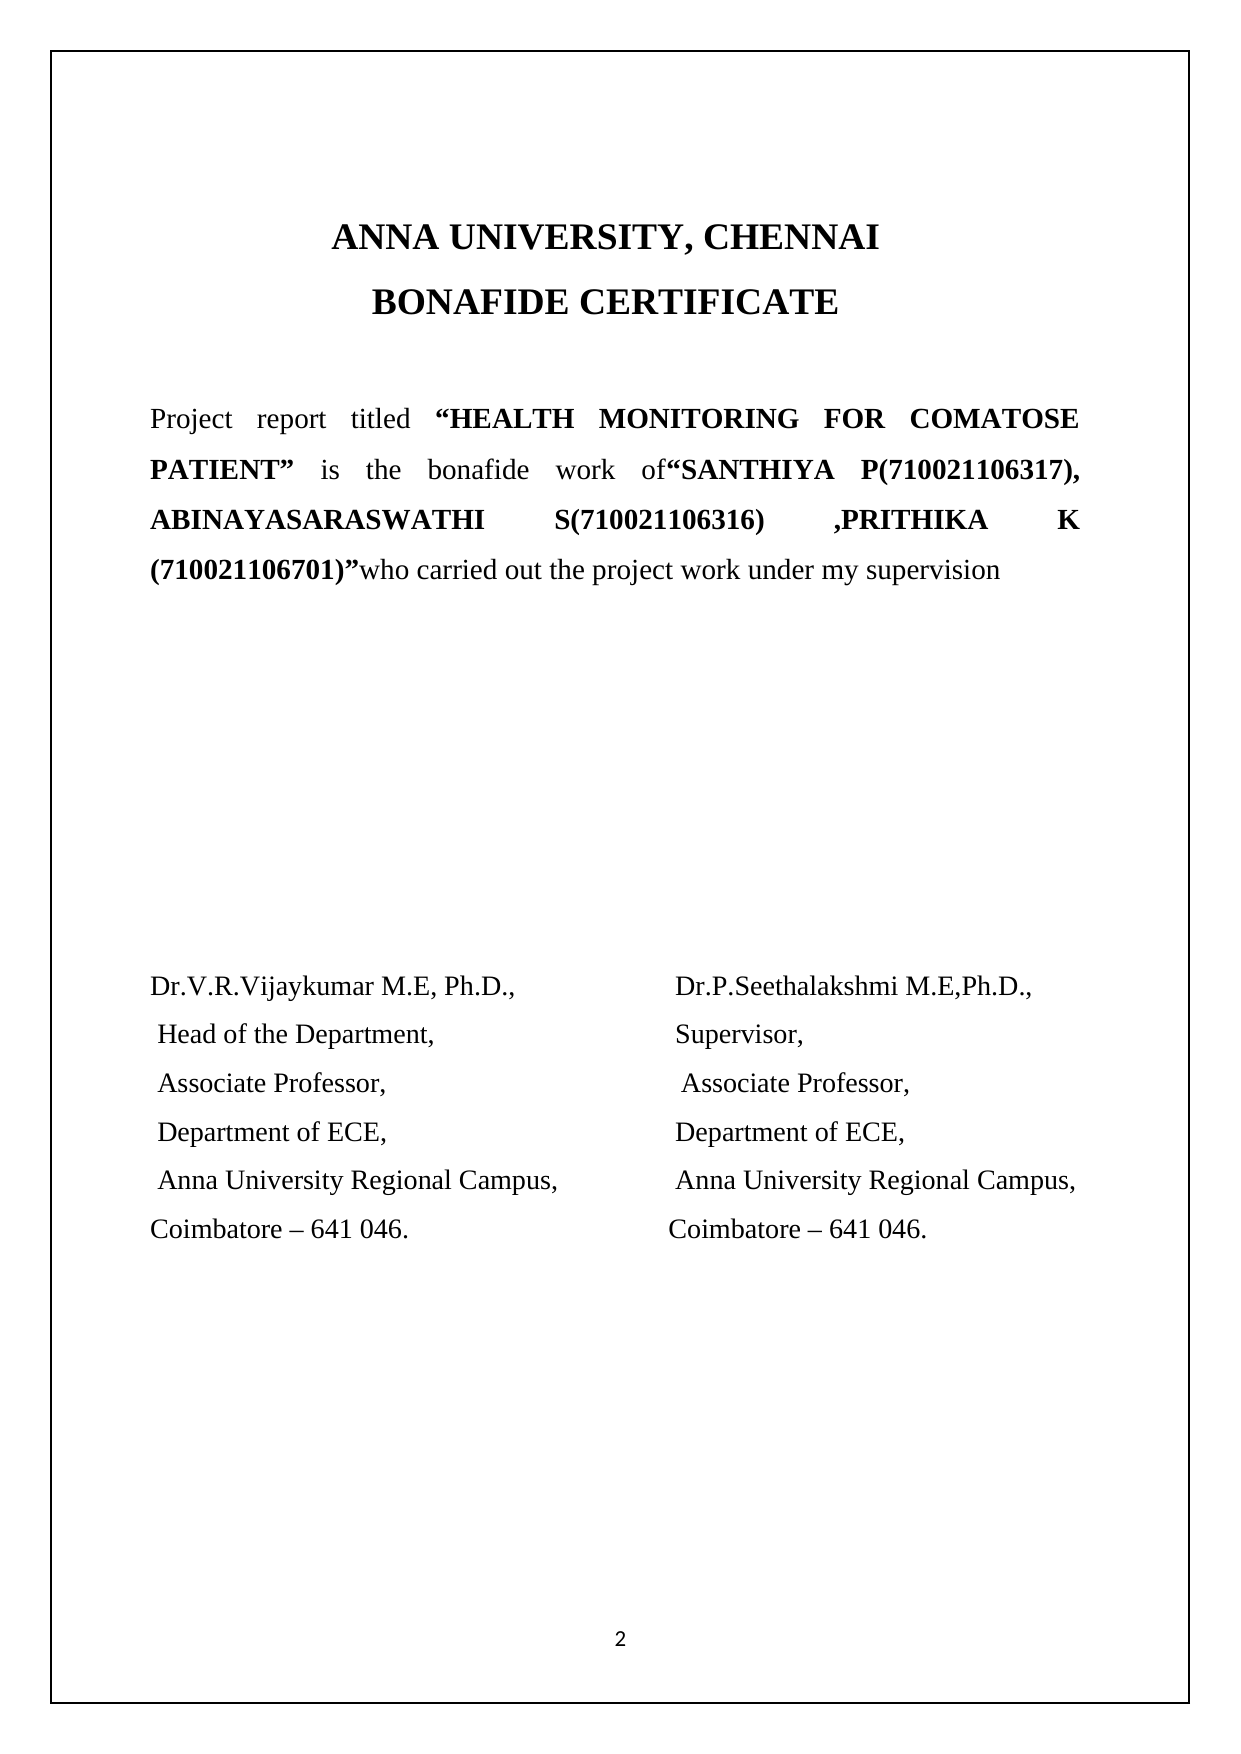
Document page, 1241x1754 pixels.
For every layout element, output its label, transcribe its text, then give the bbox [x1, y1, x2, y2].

text Project report titled “HEALTH MONITORING FOR COMATOSE PATIENT” is the bonafide work of“SANTHIYA P(710021106317), ABINAYASARASWATHI S(710021106316) ,PRITHIKA K (710021106701)”who carried out the project work under my supervision [150, 402, 1080, 586]
text Dr.V.R.Vijaykumar M.E, Ph.D., Dr.P.Seethalakshmi M.E,Ph.D., [150, 969, 1090, 1001]
text Anna University Regional Campus, Anna University Regional Campus, [150, 1163, 1090, 1196]
text BONAFIDE CERTIFICATE [225, 279, 986, 322]
text Head of the Department, Supervisor, [150, 1017, 1090, 1050]
text ANNA UNIVERSITY, CHENNAI [225, 215, 986, 258]
text Associate Professor, Associate Professor, [150, 1066, 1090, 1098]
text Coimbatore – 641 046. Coimbatore – 641 046. [150, 1212, 1090, 1244]
text Department of ECE, Department of ECE, [150, 1114, 1090, 1147]
